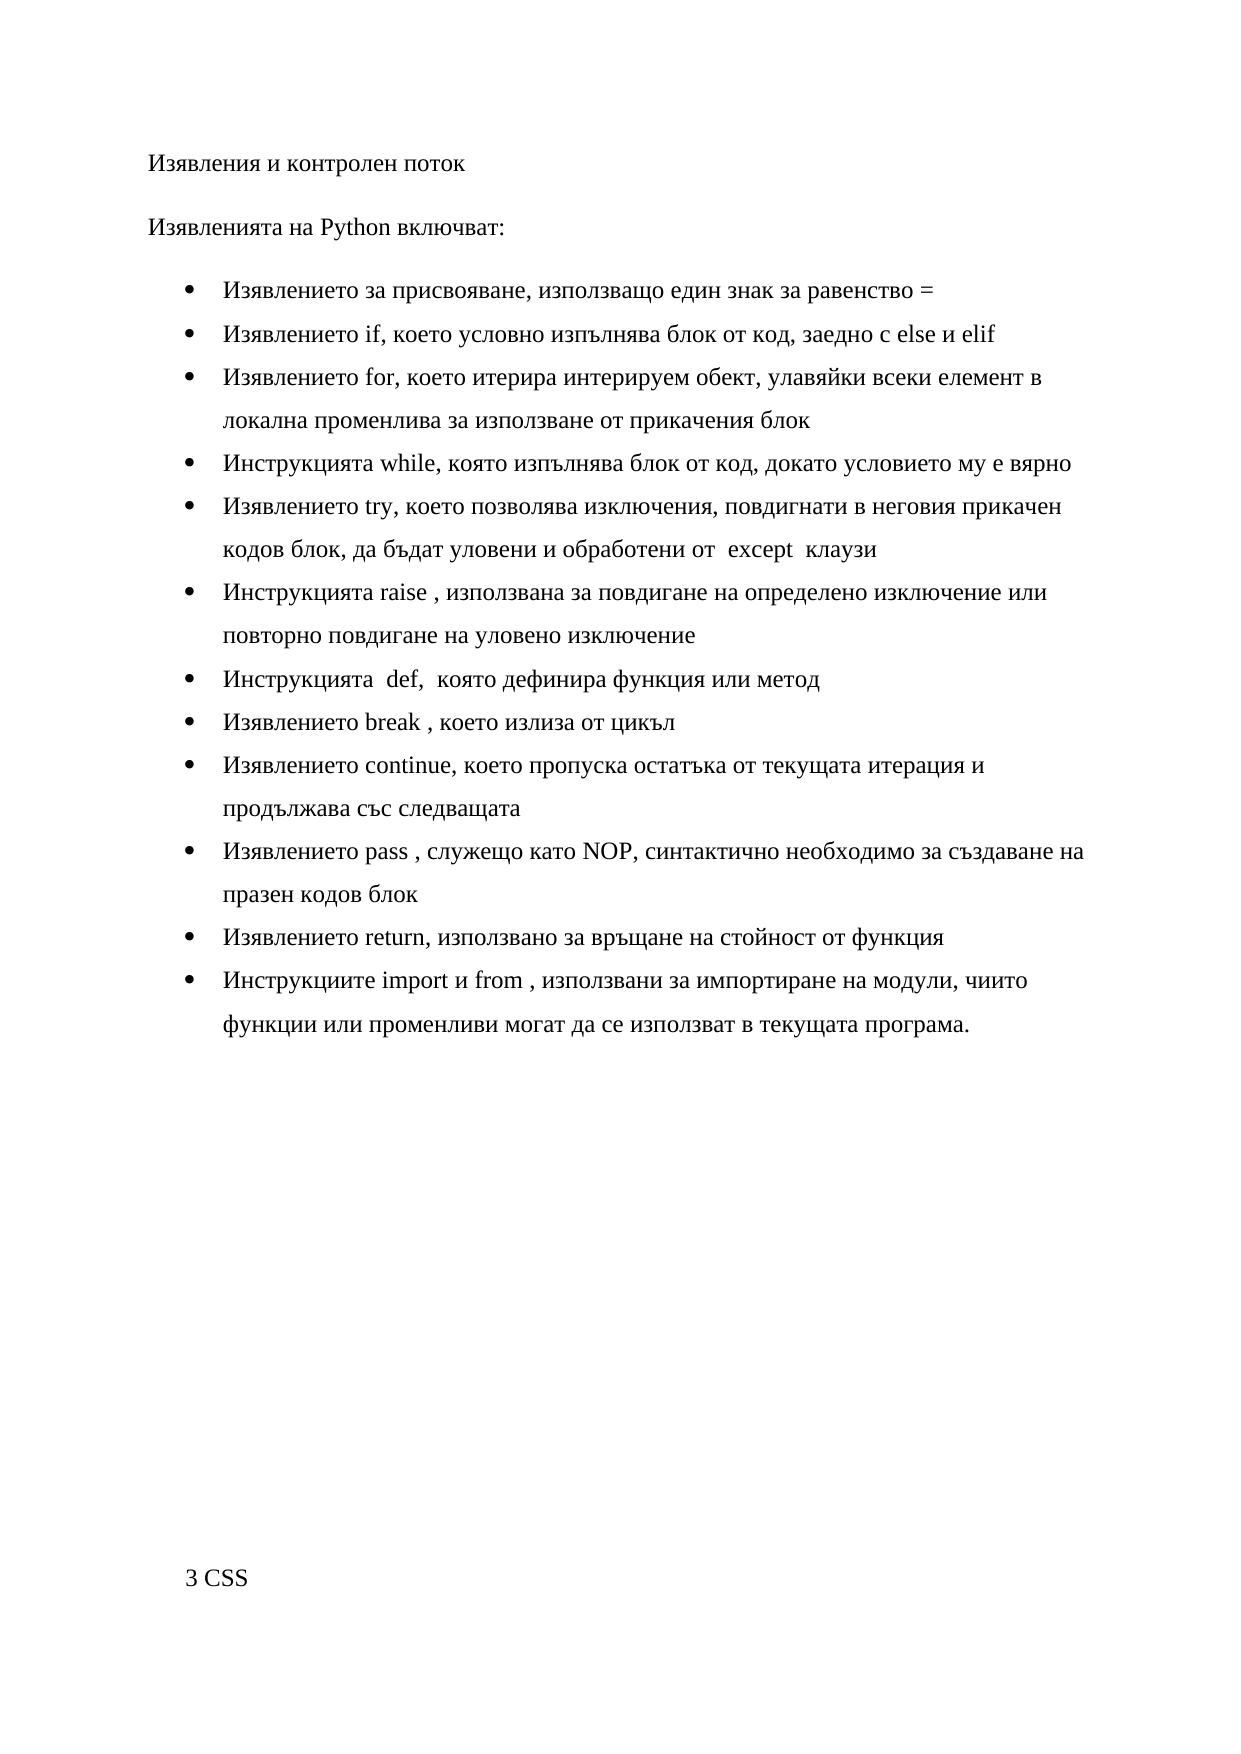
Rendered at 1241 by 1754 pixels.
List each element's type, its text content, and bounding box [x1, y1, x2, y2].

list Изявлението return, използвано за връщане на стойност от функция [185, 922, 1093, 951]
list Изявлението pass , служещо като NOP, синтактично необходимо за създаване на празен кодов блок [185, 836, 1093, 908]
list Изявлението за присвояване, използващо един знак за равенство = [185, 276, 1093, 304]
list Изявлението continue, което пропуска остатъка от текущата итерация и продължава със следващата [185, 750, 1093, 822]
text 3 CSS [185, 1563, 1093, 1592]
text Изявленията на Python включват: [148, 212, 1093, 240]
text Изявления и контролен поток [148, 148, 1093, 176]
list Изявлението for, което итерира интерируем обект, улавяйки всеки елемент в локална променлива за използване от прикачения блок [185, 362, 1093, 434]
list Изявлението if, което условно изпълнява блок от код, заедно с else и elif [185, 319, 1093, 347]
list Изявлението break , което излиза от цикъл [185, 707, 1093, 736]
list Инструкцията while, която изпълнява блок от код, докато условието му е вярно [185, 448, 1093, 477]
list Инструкцията raise , използвана за повдигане на определено изключение или повторно повдигане на уловено изключение [185, 577, 1093, 649]
list Изявлението try, което позволява изключения, повдигнати в неговия прикачен кодов блок, да бъдат уловени и обработени от except клаузи [185, 491, 1093, 563]
list Инструкцията def, която дефинира функция или метод [185, 664, 1093, 692]
list Инструкциите import и from , използвани за импортиране на модули, чиито функции или променливи могат да се използват в текущата програма. [185, 966, 1093, 1037]
